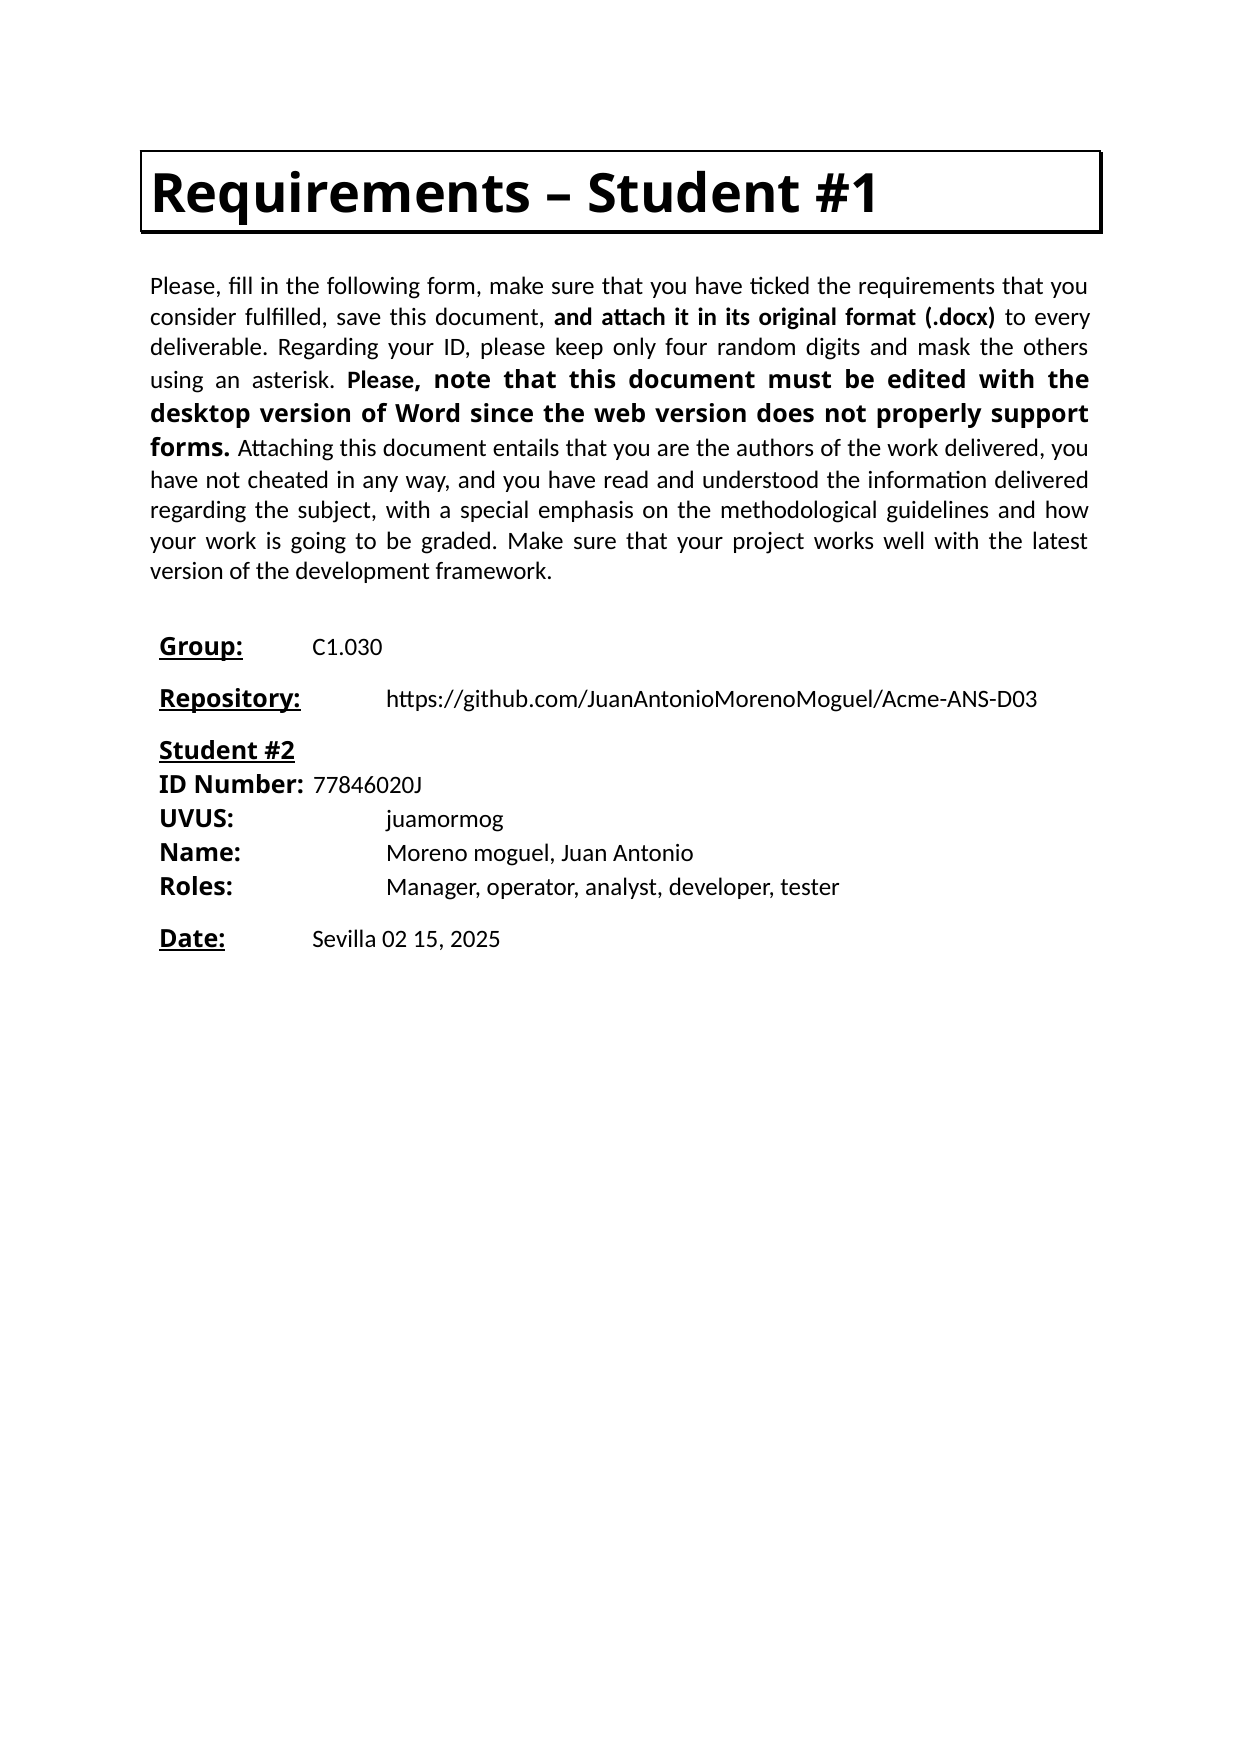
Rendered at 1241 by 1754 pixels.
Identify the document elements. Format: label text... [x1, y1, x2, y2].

table_cell Date: [150, 912, 1090, 963]
table_cell Student #2 ID Number: UVUS: Name: Roles: [150, 724, 1090, 912]
text Please, fill in the following form, make sure that you have ticked the requirements that you consider fulfilled, save this document, and attach it in its original format (.docx) to every deliverable. Regarding your ID, please keep only four random digits and mask the others using an asterisk. Please, note that this document must be edited with the desktop version of Word since the web version does not properly support forms. Attaching this document entails that you are the authors of the work delivered, you have not cheated in any way, and you have read and understood the information delivered regarding the subject, with a special emphasis on the methodological guidelines and how your work is going to be graded. Make sure that your project works well with the latest version of the development framework. [150, 270, 1090, 586]
subtitle Requirements – Student #1 [142, 152, 1099, 230]
table_cell Repository: [150, 672, 1090, 724]
table_header Group: [150, 620, 1090, 672]
